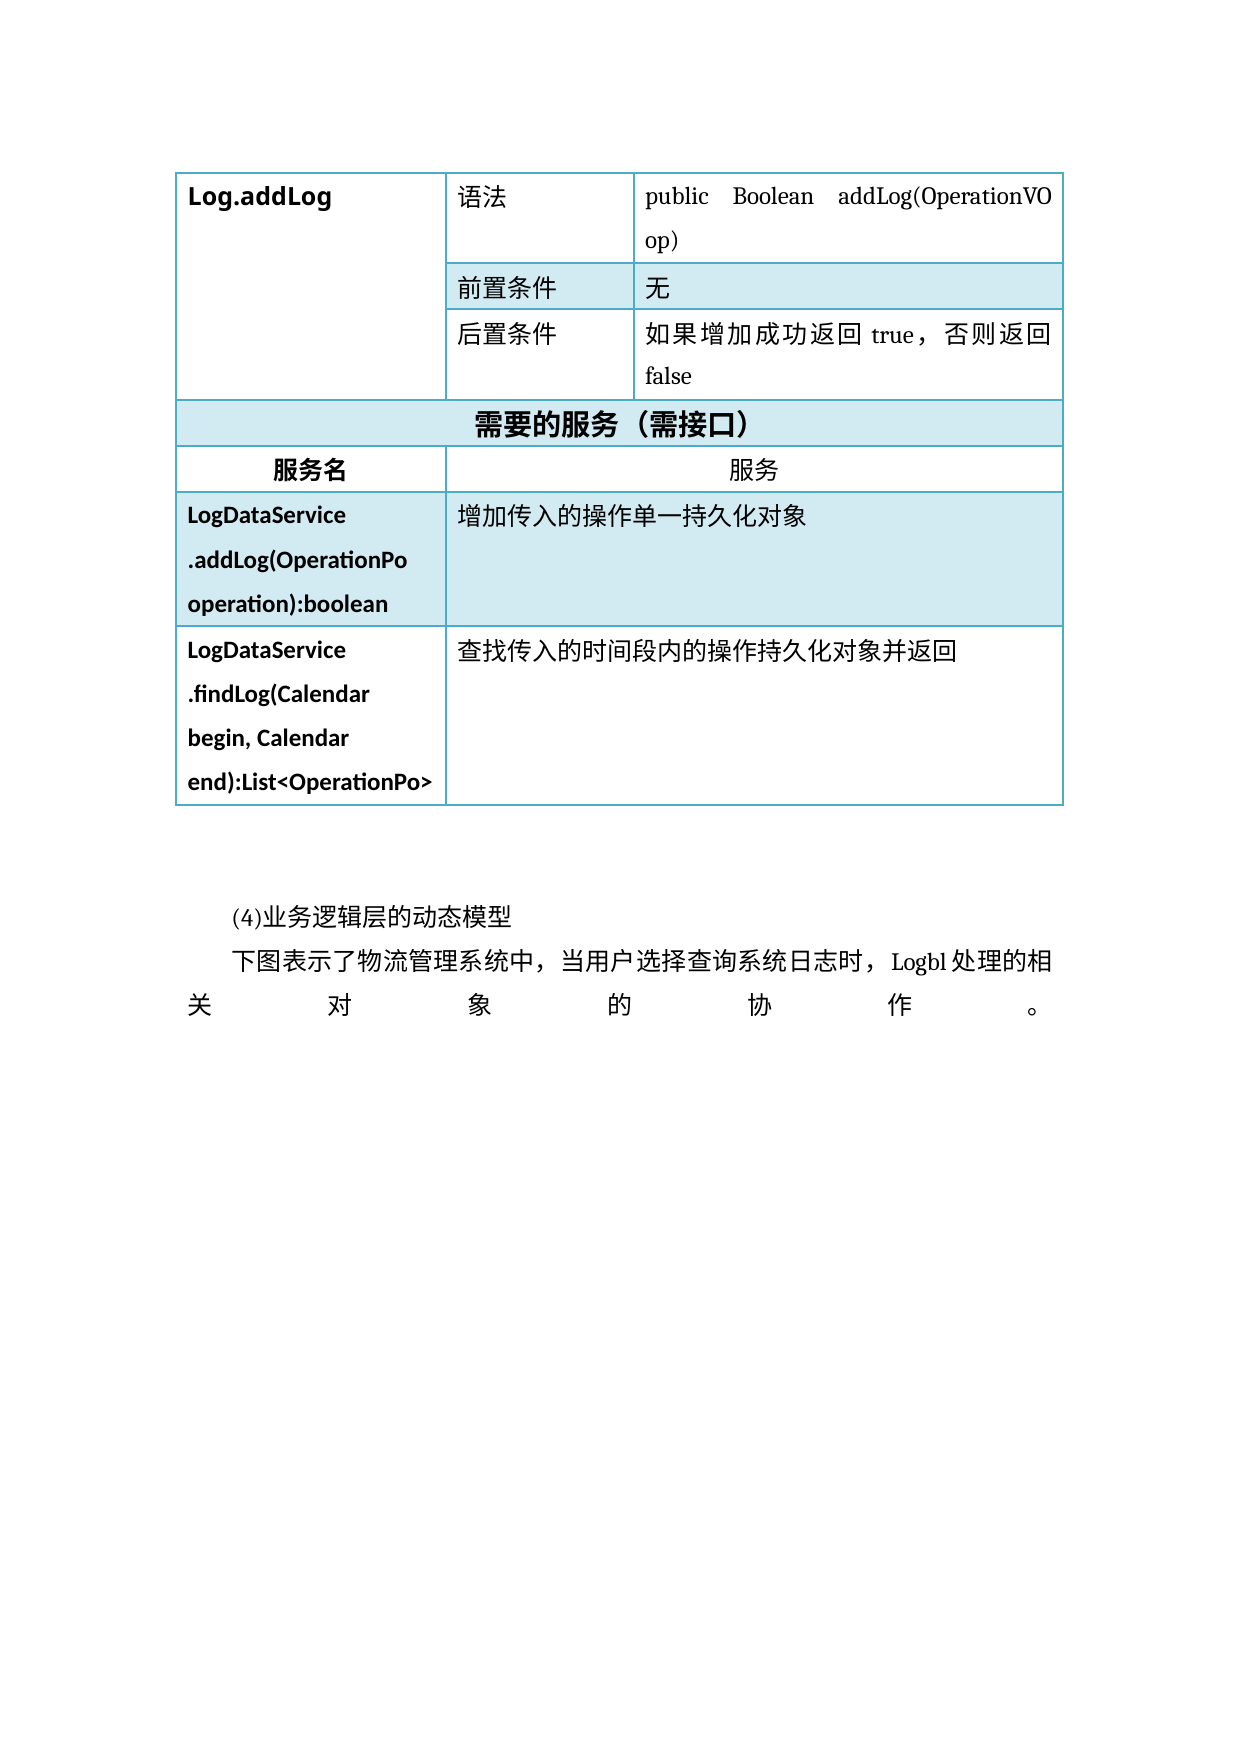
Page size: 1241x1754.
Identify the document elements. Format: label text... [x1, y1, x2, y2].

table_cell 无 [635, 264, 1062, 308]
table_cell 如果增加成功返回true，否则返回false [635, 310, 1062, 398]
text (4)业务逻辑层的动态模型 [187, 894, 1053, 938]
table_cell 增加传入的操作单一持久化对象 [447, 493, 1062, 625]
table_cell 服务名 [177, 447, 445, 491]
table_cell 服务 [447, 447, 1062, 491]
table_cell 需要的服务（需接口） [177, 401, 1062, 445]
table_cell Log.addLog [177, 174, 445, 398]
table_cell 语法 [447, 174, 633, 262]
text 下图表示了物流管理系统中，当用户选择查询系统日志时，Logbl处理的相关对象的协作。 [187, 938, 1053, 1026]
table_cell 前置条件 [447, 264, 633, 308]
table_cell LogDataService .addLog(OperationPo operation):boolean [177, 493, 445, 625]
table_cell LogDataService .findLog(Calendar begin, Calendar end):List<OperationPo> [177, 627, 445, 803]
table_cell 查找传入的时间段内的操作持久化对象并返回 [447, 627, 1062, 803]
table_cell 后置条件 [447, 310, 633, 398]
table_cell public Boolean addLog(OperationVO op) [635, 174, 1062, 262]
